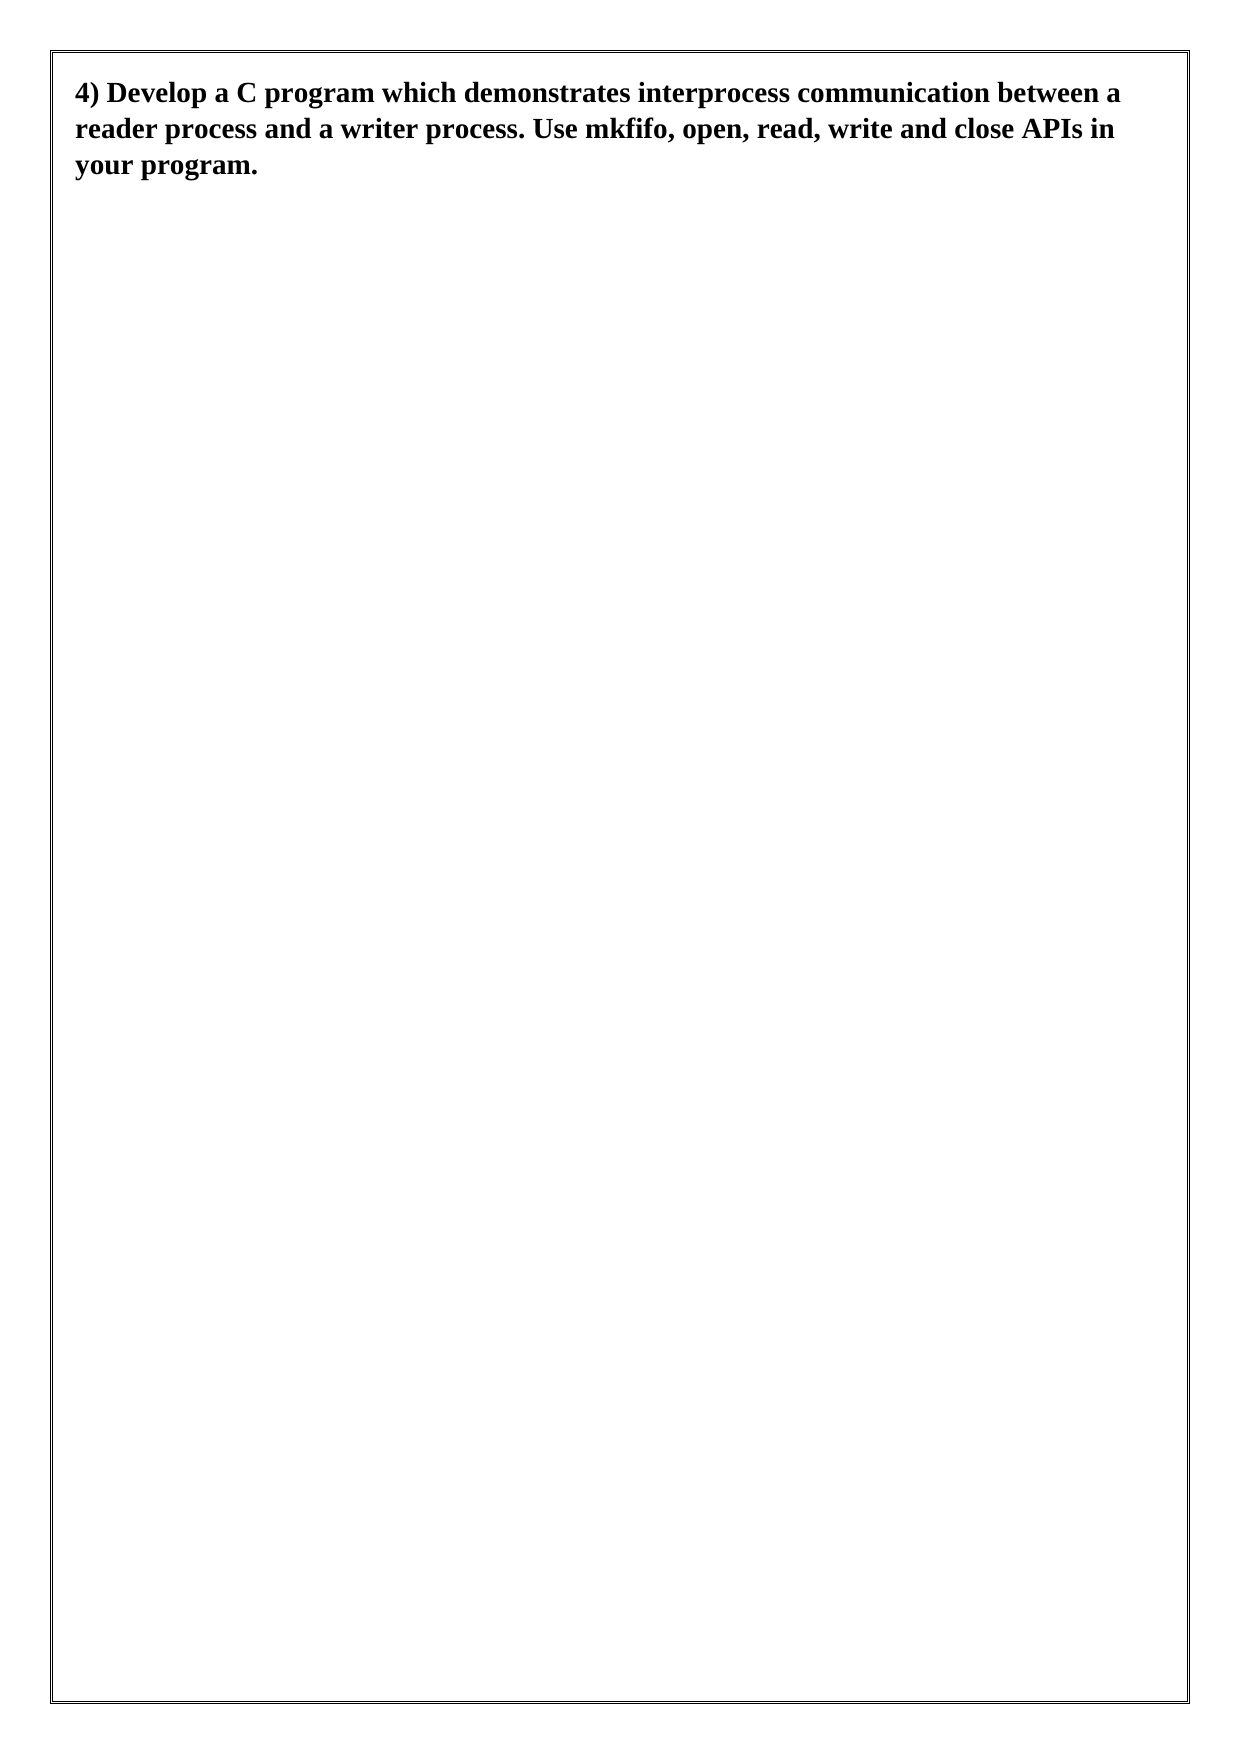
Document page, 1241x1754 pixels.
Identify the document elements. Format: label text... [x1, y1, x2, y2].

text 4) Develop a C program which demonstrates interprocess communication between a reader process and a writer process. Use mkfifo, open, read, write and close APIs in your program. [75, 75, 1165, 181]
